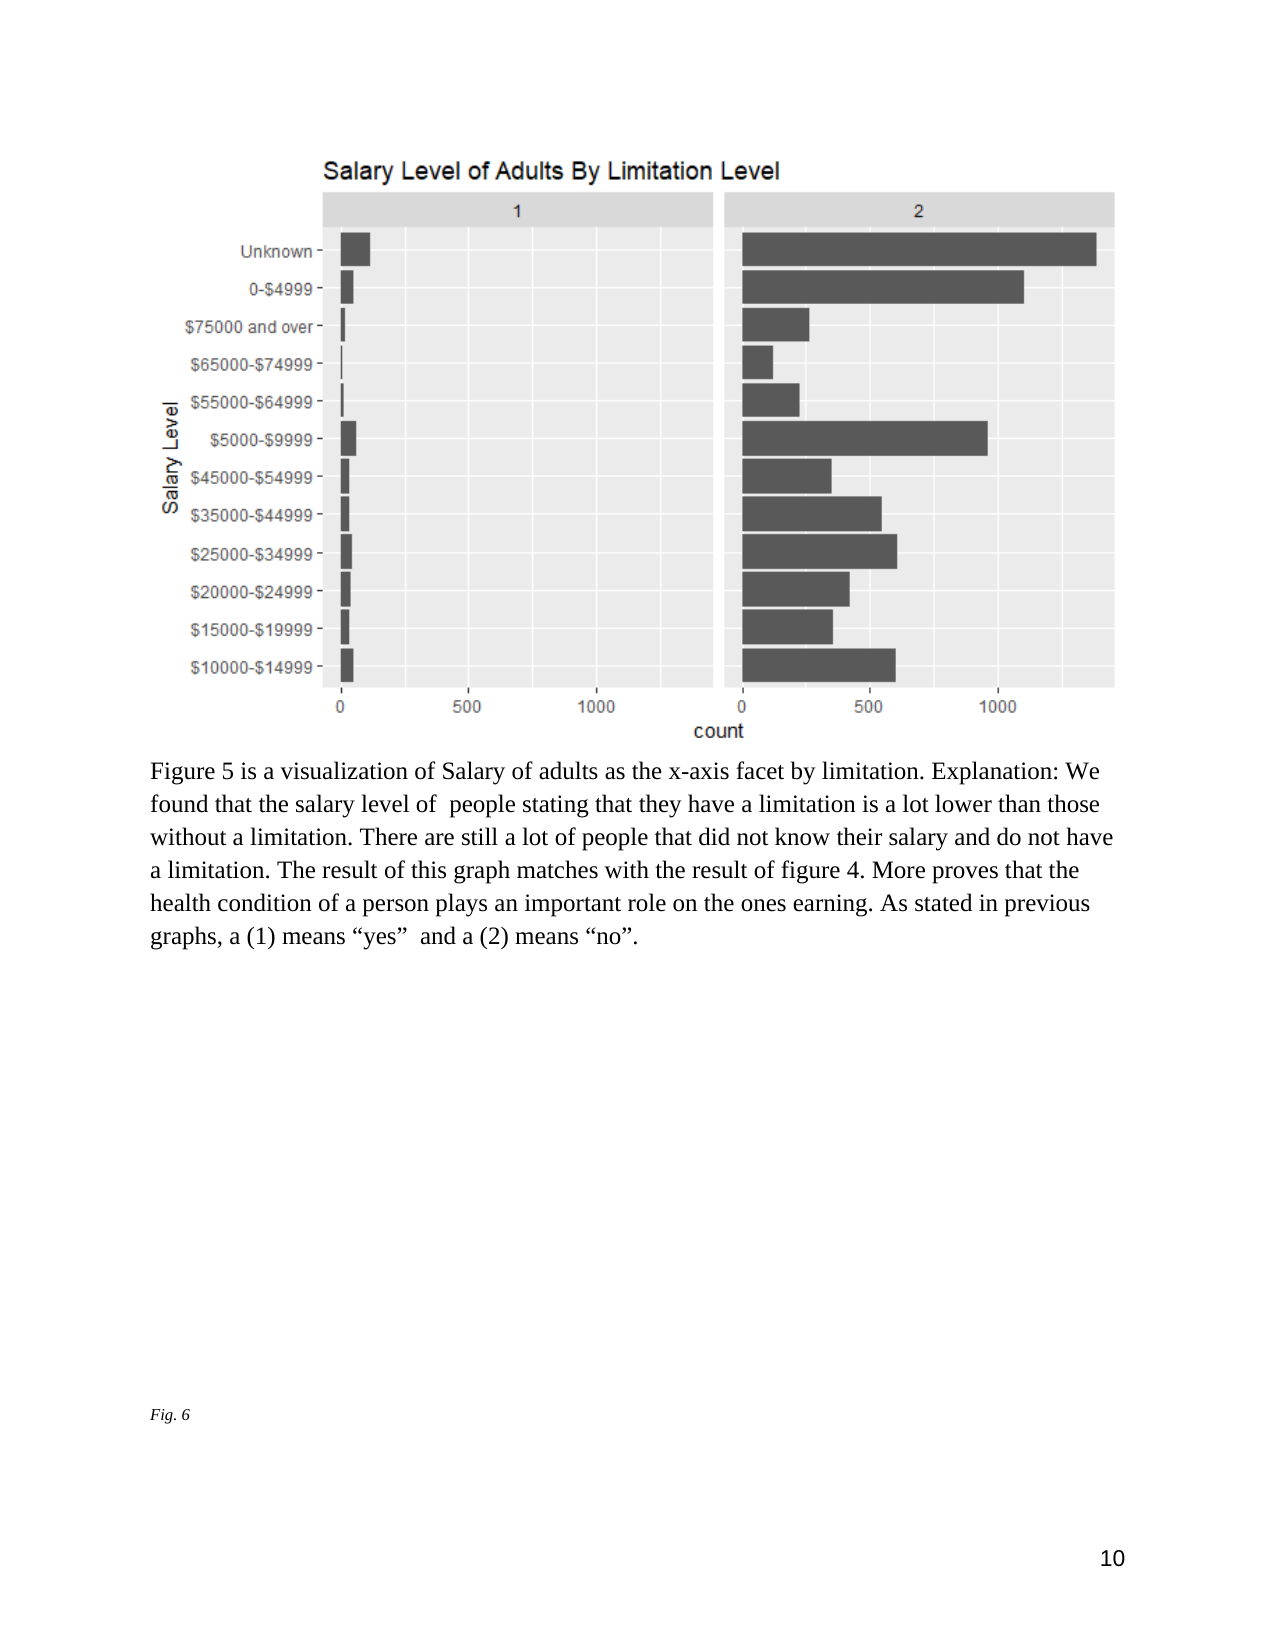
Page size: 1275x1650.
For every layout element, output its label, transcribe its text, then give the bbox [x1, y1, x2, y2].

picture [150, 150, 1125, 752]
text Figure 5 is a visualization of Salary of adults as the x-axis facet by limitation. Explanation: We found that the salary level of people stating that they have a limitation is a lot lower than those without a limitation. There are still a lot of people that did not know their salary and do not have a limitation. The result of this graph matches with the result of figure 4. More proves that the health condition of a person plays an important role on the ones earning. As stated in previous graphs, a (1) means “yes” and a (2) means “no”. [150, 756, 1125, 950]
text Fig. 6 [150, 1405, 1125, 1424]
